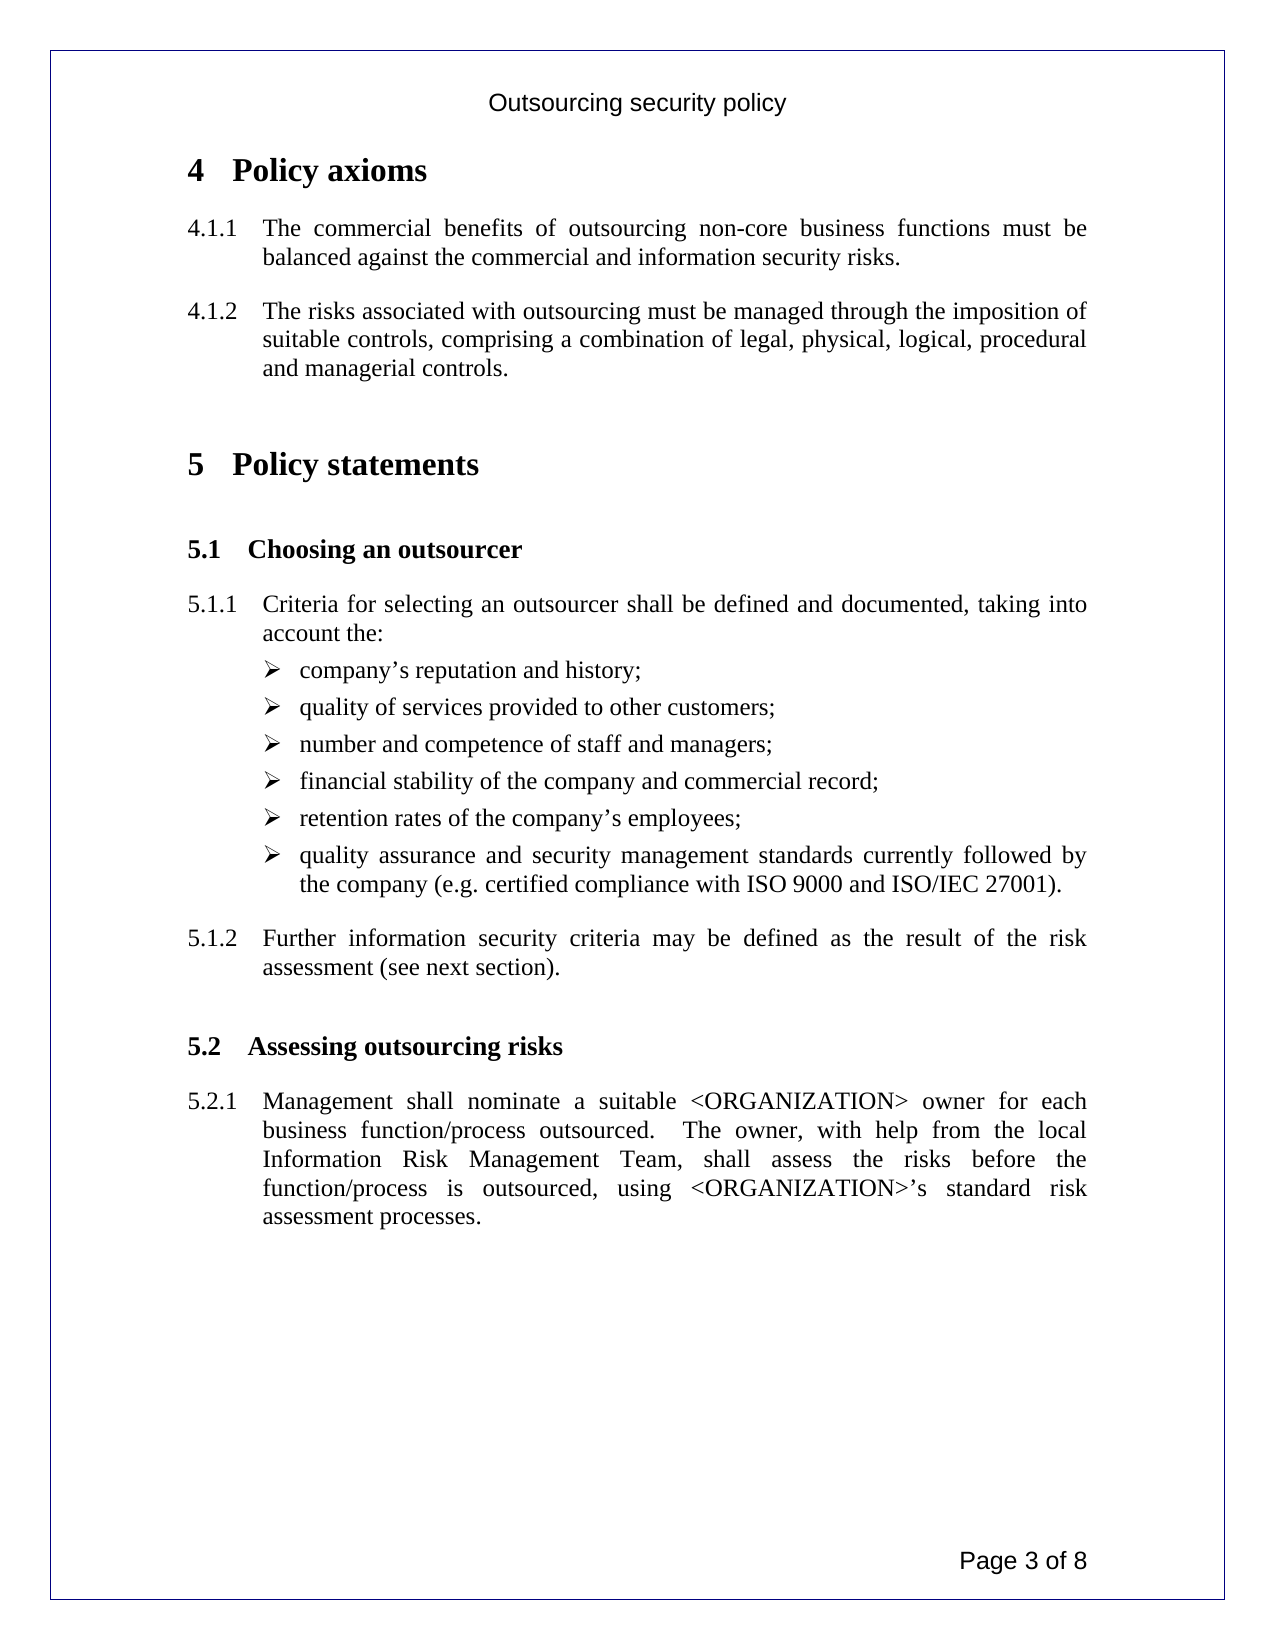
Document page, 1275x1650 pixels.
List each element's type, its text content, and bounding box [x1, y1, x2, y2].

subtitle Further information security criteria may be defined as the result of the risk assessment (see next section). [187, 923, 1088, 980]
text retention rates of the company’s employees; [262, 803, 1088, 832]
subtitle Management shall nominate a suitable <ORGANIZATION> owner for each business function/process outsourced. The owner, with help from the local Information Risk Management Team, shall assess the risks before the function/process is outsourced, using <ORGANIZATION>’s standard risk assessment processes. [187, 1086, 1088, 1230]
subtitle The risks associated with outsourcing must be managed through the imposition of suitable controls, comprising a combination of legal, physical, logical, procedural and managerial controls. [187, 296, 1088, 382]
subtitle The commercial benefits of outsourcing non-core business functions must be balanced against the commercial and information security risks. [187, 213, 1088, 271]
subtitle Criteria for selecting an outsourcer shall be defined and documented, taking into account the: [187, 589, 1088, 647]
text number and competence of staff and managers; [262, 729, 1088, 758]
subtitle Policy axioms [187, 150, 1088, 188]
subtitle Policy statements [187, 444, 1088, 483]
text quality of services provided to other customers; [262, 692, 1088, 721]
text financial stability of the company and commercial record; [262, 766, 1088, 795]
subtitle Assessing outsourcing risks [187, 1030, 1088, 1061]
text quality assurance and security management standards currently followed by the company (e.g. certified compliance with ISO 9000 and ISO/IEC 27001). [262, 840, 1088, 898]
subtitle Choosing an outsourcer [187, 533, 1088, 564]
text company’s reputation and history; [262, 655, 1088, 684]
